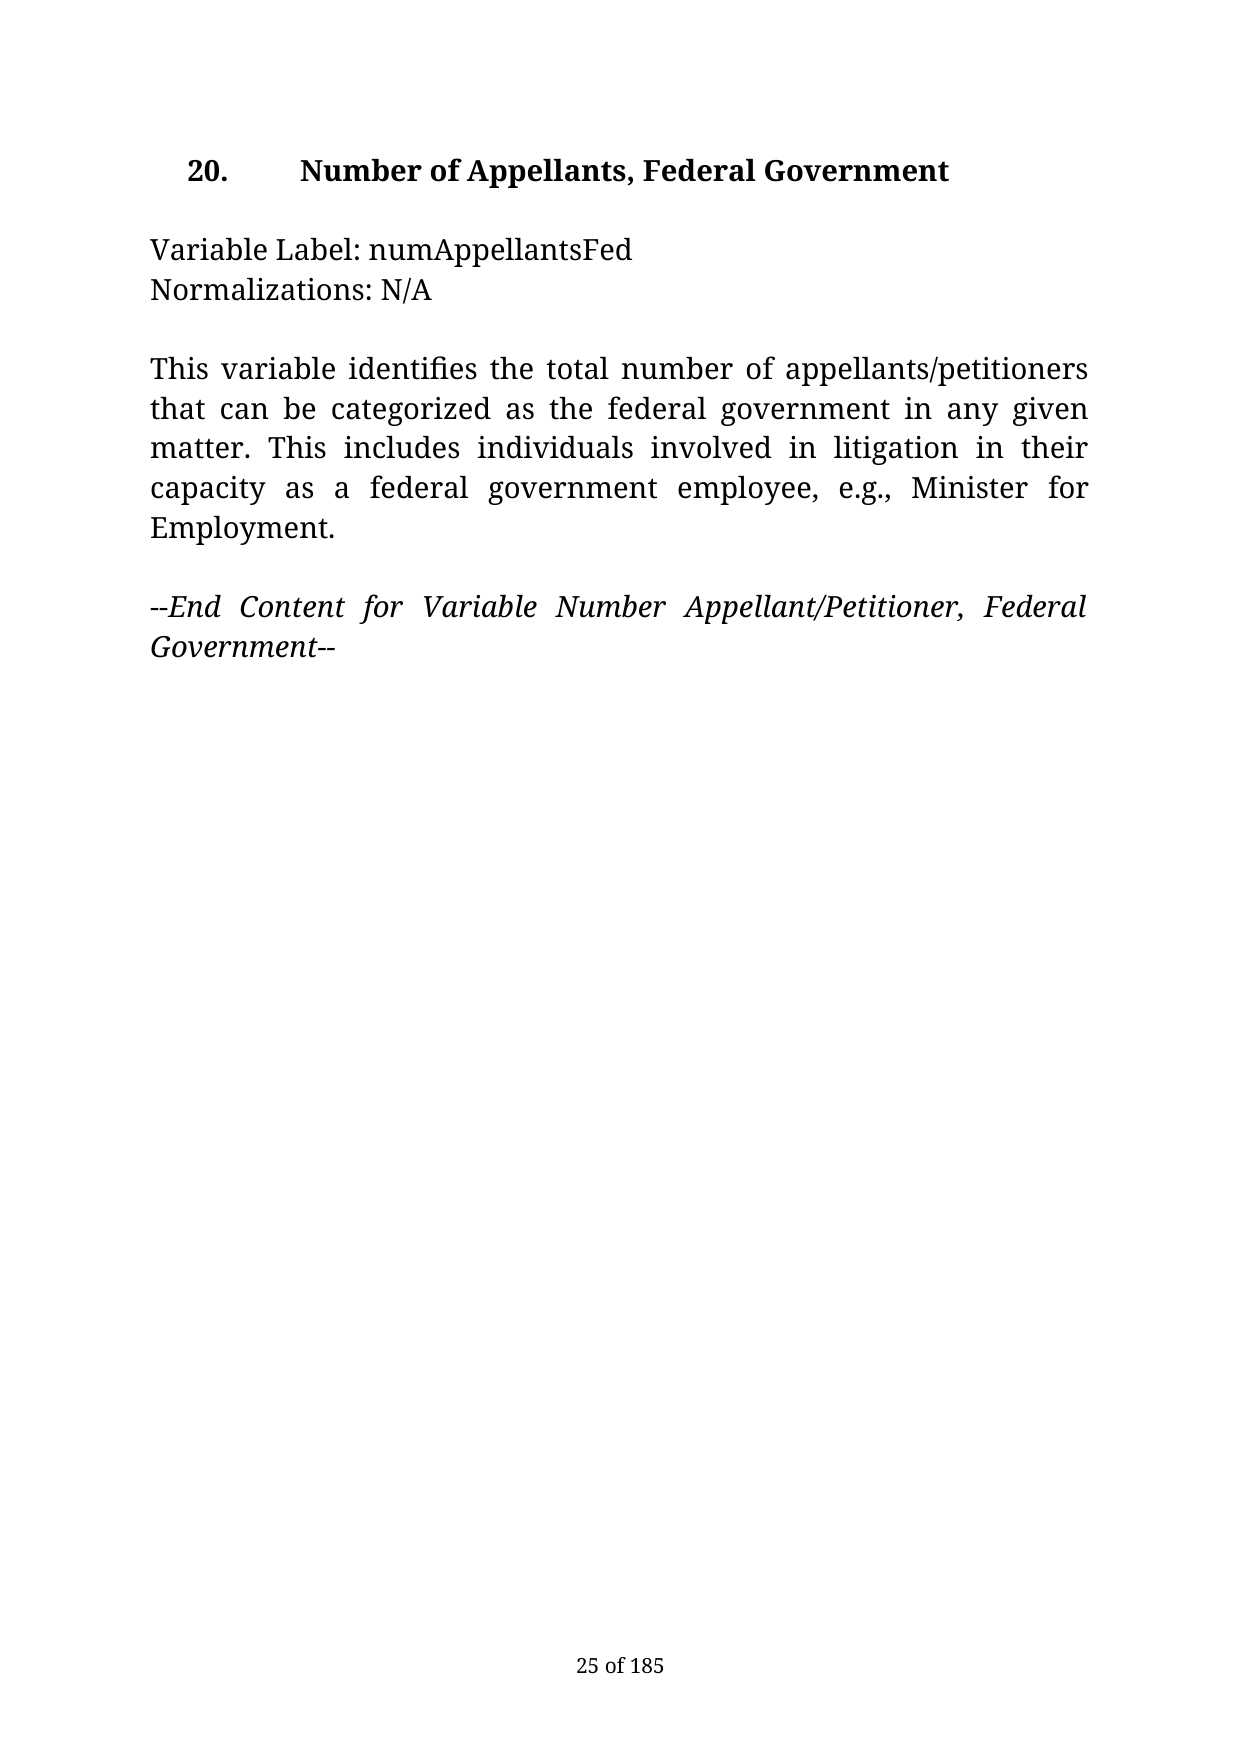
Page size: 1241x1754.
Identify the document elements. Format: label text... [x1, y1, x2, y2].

text Variable Label: numAppellantsFed [150, 229, 1090, 269]
text This variable identifies the total number of appellants/petitioners that can be categorized as the federal government in any given matter. This includes individuals involved in litigation in their capacity as a federal government employee, e.g., Minister for Employment. [150, 348, 1090, 547]
text --End Content for Variable Number Appellant/Petitioner, Federal Government-- [150, 587, 1090, 666]
text Normalizations: N/A [150, 269, 1090, 309]
text Number of Appellants, Federal Government [187, 150, 1090, 190]
